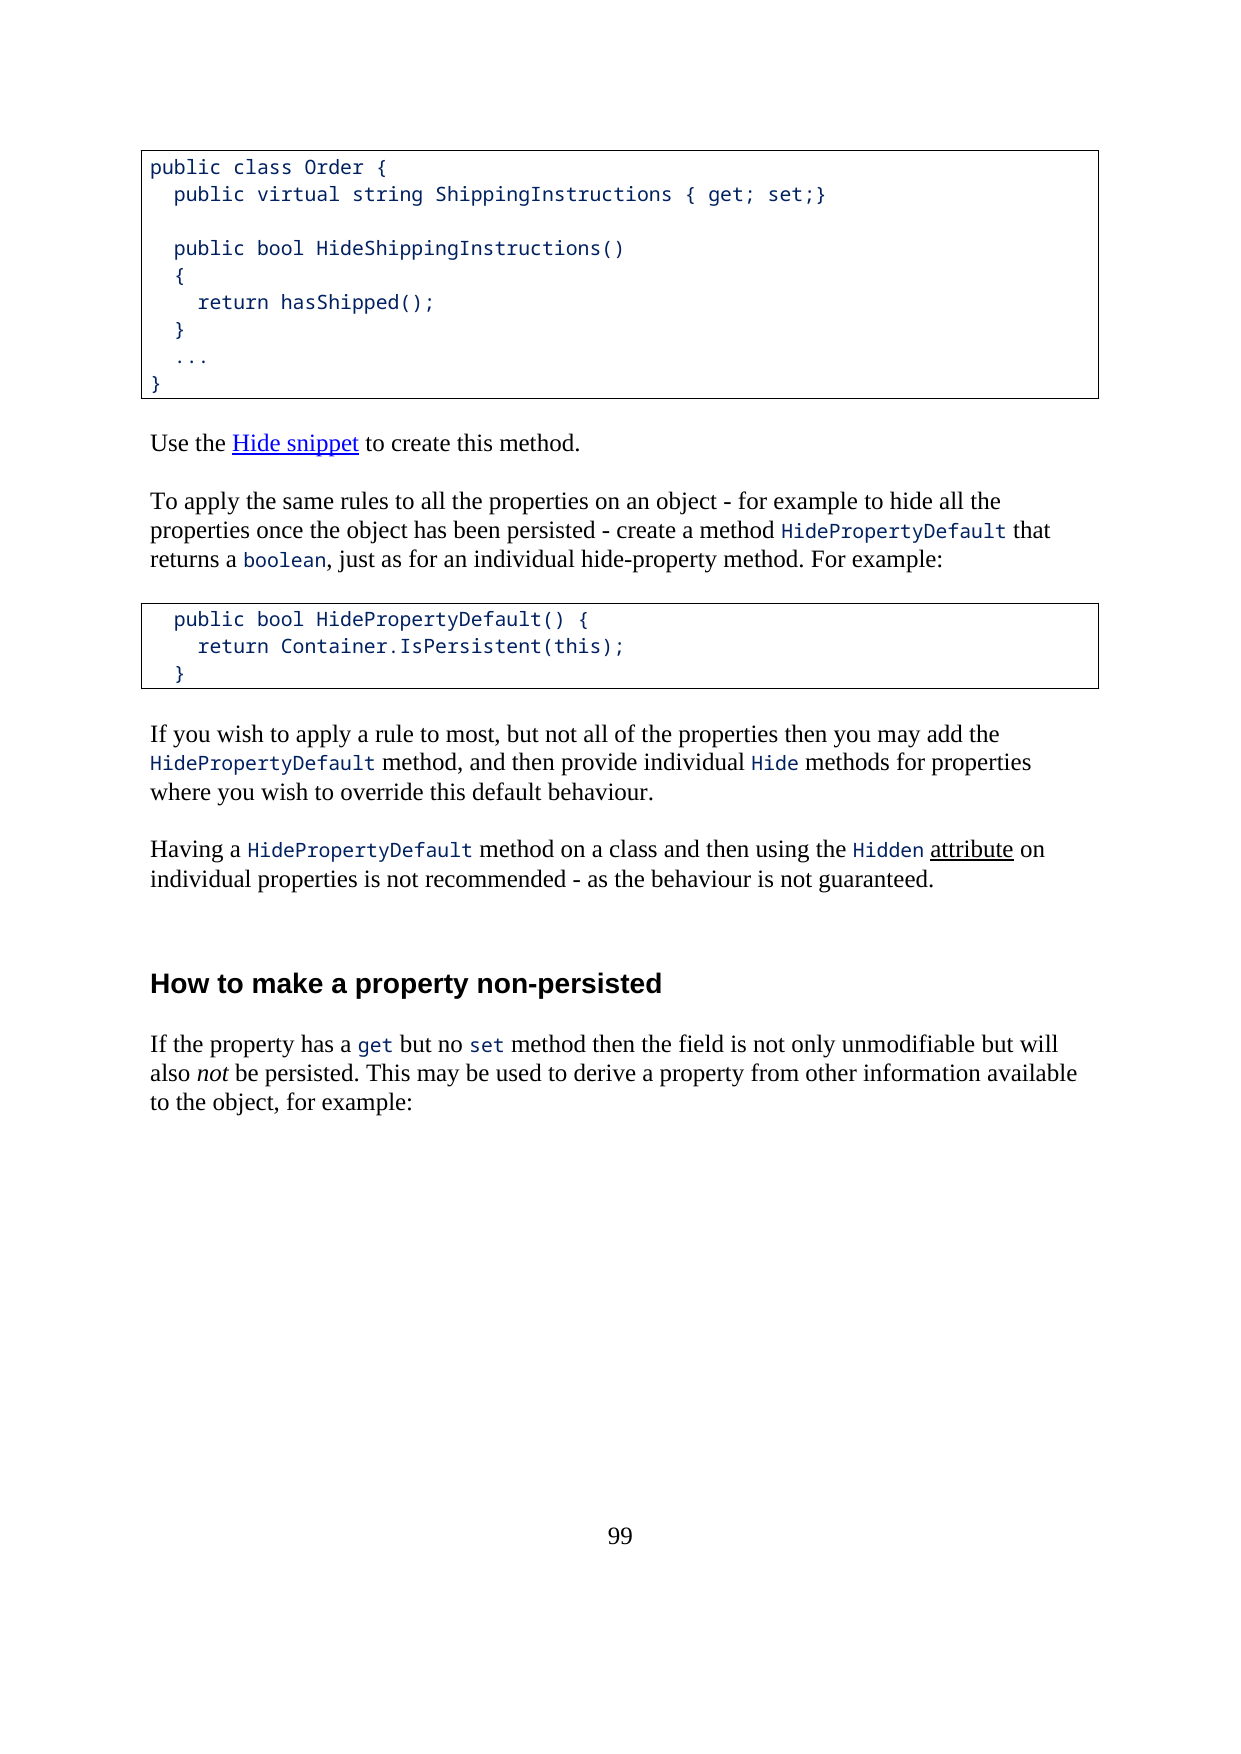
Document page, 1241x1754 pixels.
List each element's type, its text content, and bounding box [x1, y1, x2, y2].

text } [150, 315, 1090, 342]
text return Container.IsPersistent(this); [150, 632, 1090, 656]
subtitle How to make a property non-persisted [150, 967, 1090, 1000]
text Having a HidePropertyDefault method on a class and then using the Hidden attribute on individual properties is not recommended - as the behaviour is not guaranteed. [150, 834, 1090, 892]
text public bool HideShippingInstructions() [150, 234, 1090, 261]
text public bool HidePropertyDefault() { [142, 604, 1098, 632]
text public virtual string ShippingInstructions { get; set;} [150, 180, 1090, 207]
text ... [150, 342, 1090, 366]
text public class Order { [142, 151, 1098, 180]
text { [150, 261, 1090, 288]
text return hasShipped(); [150, 288, 1090, 315]
text Use the Hide snippet to create this method. [150, 428, 1090, 457]
text If the property has a get but no set method then the field is not only unmodifiable but will also not be persisted. This may be used to derive a property from other information available to the object, for example: [150, 1029, 1090, 1116]
text If you wish to apply a rule to most, but not all of the properties then you may add the HidePropertyDefault method, and then provide individual Hide methods for properties where you wish to override this default behaviour. [150, 719, 1090, 805]
text } [142, 366, 1098, 398]
text } [142, 656, 1098, 688]
text To apply the same rules to all the properties on an object - for example to hide all the properties once the object has been persisted - create a method HidePropertyDefault that returns a boolean, just as for an individual hide-property method. For example: [150, 486, 1090, 573]
